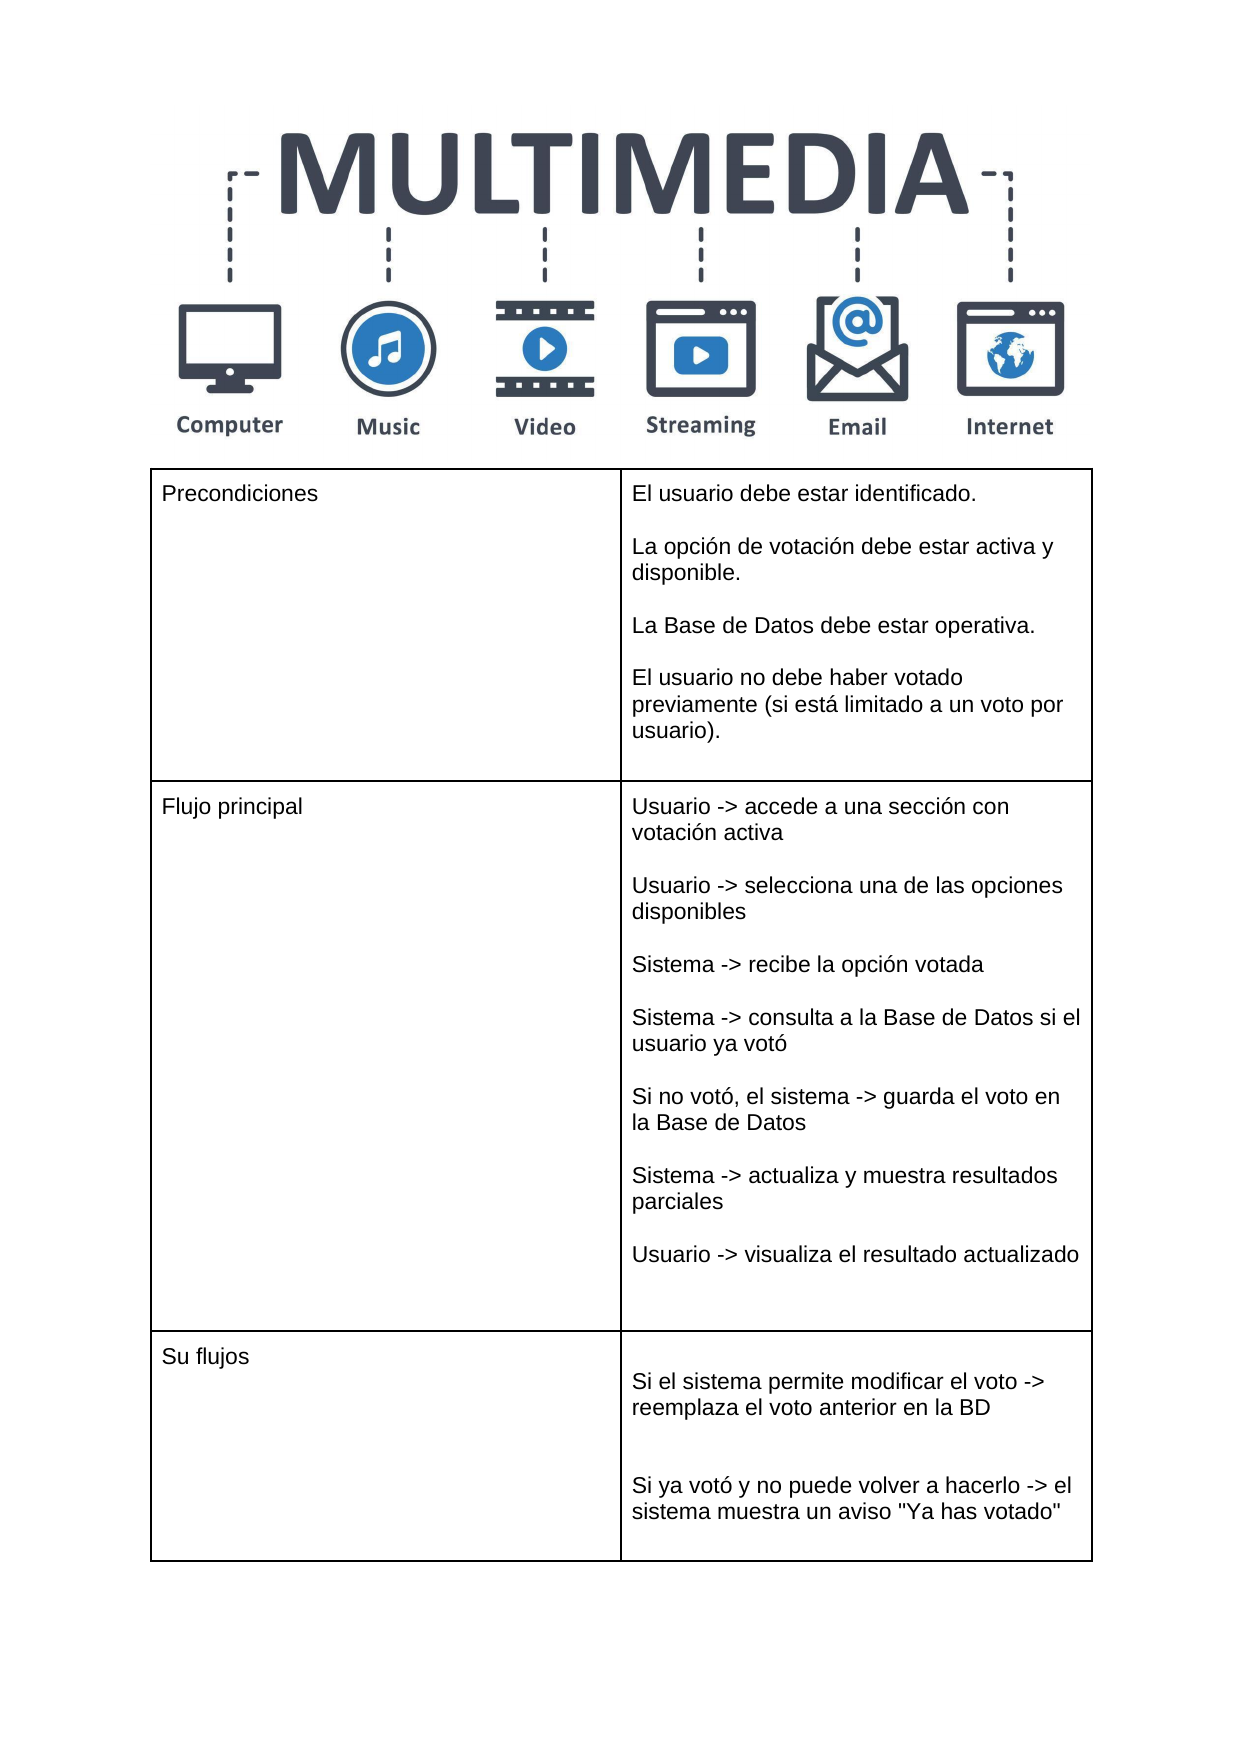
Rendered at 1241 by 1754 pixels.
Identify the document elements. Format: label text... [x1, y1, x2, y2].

table_cell Precondiciones [152, 470, 620, 780]
table_cell Su flujos [152, 1332, 620, 1560]
table_cell Usuario -> accede a una sección con votación activa Usuario -> selecciona una de las opciones disponibles Sistema -> recibe la opción votada Sistema -> consulta a la Base de Datos si el usuario ya votó Si no votó, el sistema -> guarda el voto en la Base de Datos Sistema -> actualiza y muestra resultados parciales Usuario -> visualiza el resultado actualizado [622, 782, 1091, 1330]
table_cell Flujo principal [152, 782, 620, 1330]
table_cell El usuario debe estar identificado. La opción de votación debe estar activa y disponible. La Base de Datos debe estar operativa. El usuario no debe haber votado previamente (si está limitado a un voto por usuario). [622, 470, 1091, 780]
picture [150, 105, 1091, 464]
